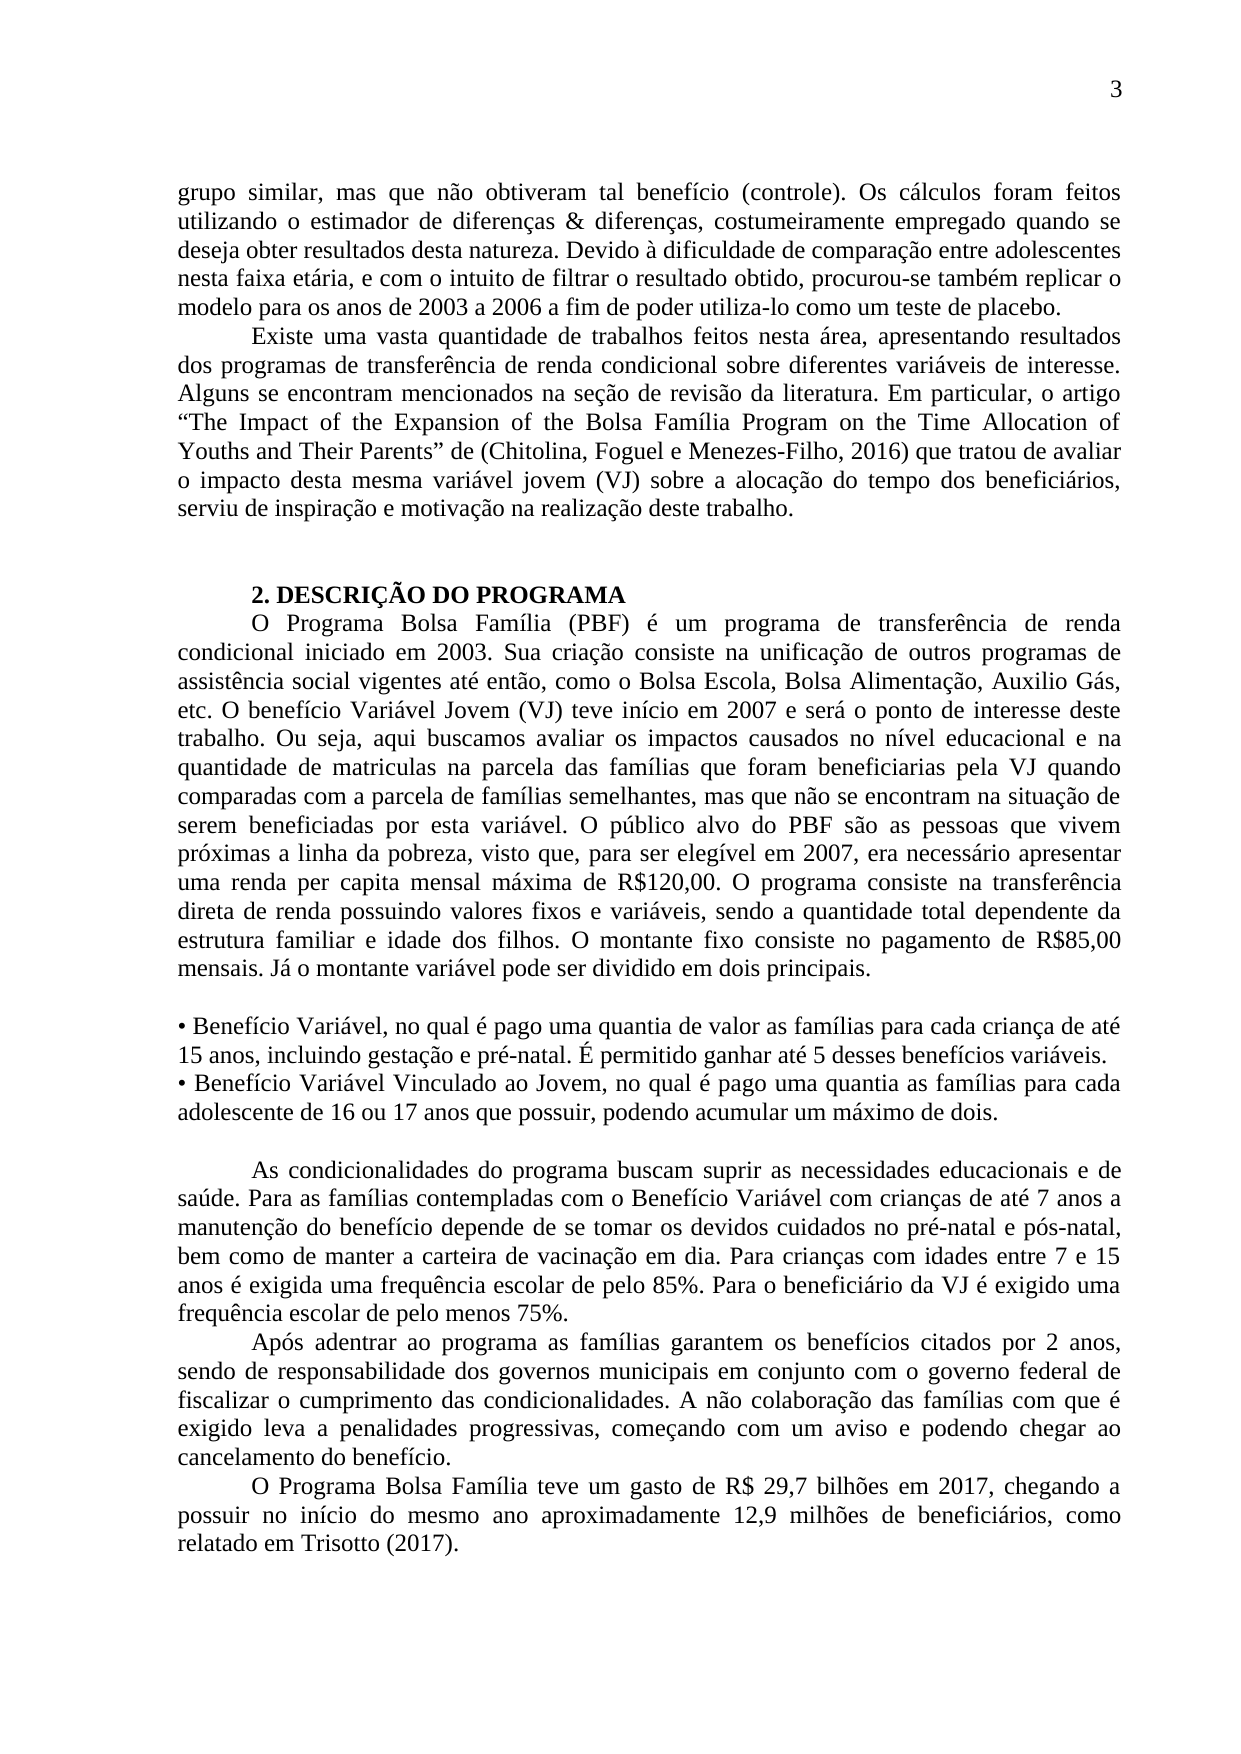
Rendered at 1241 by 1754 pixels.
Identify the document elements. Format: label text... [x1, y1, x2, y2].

text 2. DESCRIÇÃO DO PROGRAMA [177, 580, 1122, 608]
text Existe uma vasta quantidade de trabalhos feitos nesta área, apresentando resultados dos programas de transferência de renda condicional sobre diferentes variáveis de interesse. Alguns se encontram mencionados na seção de revisão da literatura. Em particular, o artigo “The Impact of the Expansion of the Bolsa Família Program on the Time Allocation of Youths and Their Parents” de (Chitolina, Foguel e Menezes-Filho, 2016) que tratou de avaliar o impacto desta mesma variável jovem (VJ) sobre a alocação do tempo dos beneficiários, serviu de inspiração e motivação na realização deste trabalho. [177, 321, 1122, 522]
text As condicionalidades do programa buscam suprir as necessidades educacionais e de saúde. Para as famílias contempladas com o Benefício Variável com crianças de até 7 anos a manutenção do benefício depende de se tomar os devidos cuidados no pré-natal e pós-natal, bem como de manter a carteira de vacinação em dia. Para crianças com idades entre 7 e 15 anos é exigida uma frequência escolar de pelo 85%. Para o beneficiário da VJ é exigido uma frequência escolar de pelo menos 75%. [177, 1155, 1122, 1327]
text Após adentrar ao programa as famílias garantem os benefícios citados por 2 anos, sendo de responsabilidade dos governos municipais em conjunto com o governo federal de fiscalizar o cumprimento das condicionalidades. A não colaboração das famílias com que é exigido leva a penalidades progressivas, começando com um aviso e podendo chegar ao cancelamento do benefício. [177, 1327, 1122, 1471]
text • Benefício Variável, no qual é pago uma quantia de valor as famílias para cada criança de até 15 anos, incluindo gestação e pré-natal. É permitido ganhar até 5 desses benefícios variáveis. [177, 1011, 1122, 1068]
text O Programa Bolsa Família (PBF) é um programa de transferência de renda condicional iniciado em 2003. Sua criação consiste na unificação de outros programas de assistência social vigentes até então, como o Bolsa Escola, Bolsa Alimentação, Auxilio Gás, etc. O benefício Variável Jovem (VJ) teve início em 2007 e será o ponto de interesse deste trabalho. Ou seja, aqui buscamos avaliar os impactos causados no nível educacional e na quantidade de matriculas na parcela das famílias que foram beneficiarias pela VJ quando comparadas com a parcela de famílias semelhantes, mas que não se encontram na situação de serem beneficiadas por esta variável. O público alvo do PBF são as pessoas que vivem próximas a linha da pobreza, visto que, para ser elegível em 2007, era necessário apresentar uma renda per capita mensal máxima de R$120,00. O programa consiste na transferência direta de renda possuindo valores fixos e variáveis, sendo a quantidade total dependente da estrutura familiar e idade dos filhos. O montante fixo consiste no pagamento de R$85,00 mensais. Já o montante variável pode ser dividido em dois principais. [177, 608, 1122, 982]
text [177, 177, 1122, 321]
text O Programa Bolsa Família teve um gasto de R$ 29,7 bilhões em 2017, chegando a possuir no início do mesmo ano aproximadamente 12,9 milhões de beneficiários, como relatado em Trisotto (2017). [177, 1471, 1122, 1557]
text • Benefício Variável Vinculado ao Jovem, no qual é pago uma quantia as famílias para cada adolescente de 16 ou 17 anos que possuir, podendo acumular um máximo de dois. [177, 1068, 1122, 1126]
